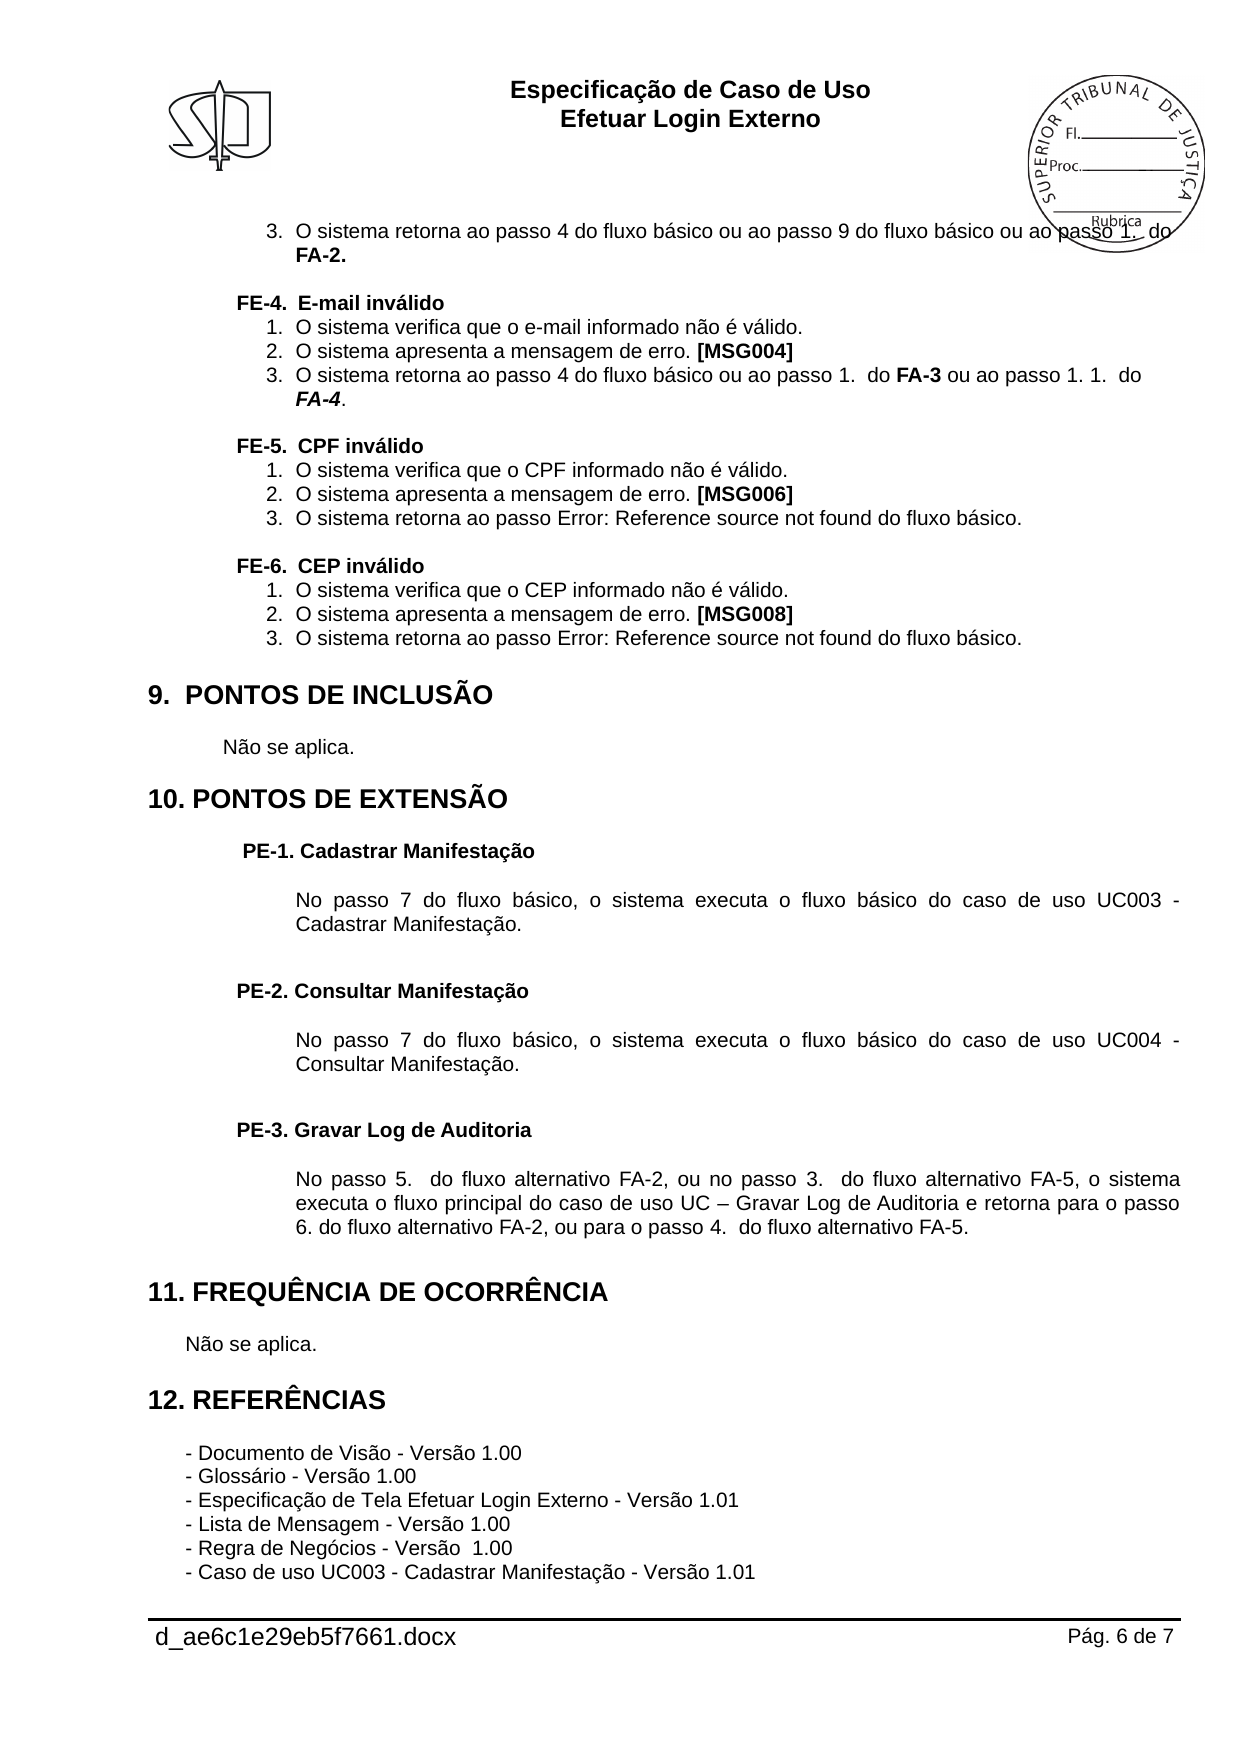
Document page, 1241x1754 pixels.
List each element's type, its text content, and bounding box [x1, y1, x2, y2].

list REFERÊNCIAS [148, 1384, 1181, 1415]
list PE-3. Gravar Log de Auditoria [236, 1118, 1181, 1142]
text - Caso de uso UC003 - Cadastrar Manifestação - Versão 1.01 [148, 1560, 1181, 1584]
list PE-2. Consultar Manifestação [236, 979, 1181, 1003]
text No passo 7 do fluxo básico, o sistema executa o fluxo básico do caso de uso UC003 - Cadastrar Manifestação. [295, 888, 1181, 936]
list PONTOS DE INCLUSÃO [148, 679, 1181, 710]
list Não se aplica. [223, 735, 1181, 759]
text - Regra de Negócios - Versão 1.00 [148, 1536, 1181, 1560]
list CEP inválido [236, 554, 1181, 578]
list O sistema retorna ao passo 4 do fluxo básico ou ao passo 9 do fluxo básico ou ao passo 1 do FA-2. [266, 219, 1181, 267]
list PE-1. Cadastrar Manifestação [236, 839, 1181, 863]
list E-mail inválido [236, 291, 1181, 314]
text - Lista de Mensagem - Versão 1.00 [148, 1512, 1181, 1536]
text No passo 5 do fluxo alternativo FA-2, ou no passo 3 do fluxo alternativo FA-5, o sistema executa o fluxo principal do caso de uso UC – Gravar Log de Auditoria e retorna para o passo 6 do fluxo alternativo FA-2, ou para o passo 4 do fluxo alternativo FA-5. [295, 1167, 1181, 1239]
picture [1027, 75, 1205, 253]
text - Documento de Visão - Versão 1.00 [148, 1440, 1181, 1464]
list PONTOS DE EXTENSÃO [148, 783, 1181, 814]
list O sistema verifica que o CEP informado não é válido. [266, 578, 1181, 602]
list O sistema verifica que o CPF informado não é válido. [266, 458, 1181, 482]
text - Especificação de Tela Efetuar Login Externo - Versão 1.01 [148, 1488, 1181, 1512]
text Não se aplica. [185, 1332, 1181, 1356]
list FREQUÊNCIA DE OCORRÊNCIA [148, 1276, 1181, 1307]
list O sistema apresenta a mensagem de erro. [MSG006] [266, 482, 1181, 506]
text - Glossário - Versão 1.00 [148, 1464, 1181, 1488]
list O sistema apresenta a mensagem de erro. [MSG008] [266, 602, 1181, 626]
list O sistema verifica que o e-mail informado não é válido. [266, 314, 1181, 338]
list CPF inválido [236, 434, 1181, 458]
text No passo 7 do fluxo básico, o sistema executa o fluxo básico do caso de uso UC004 - Consultar Manifestação. [295, 1028, 1181, 1076]
list O sistema apresenta a mensagem de erro. [MSG004] [266, 338, 1181, 362]
